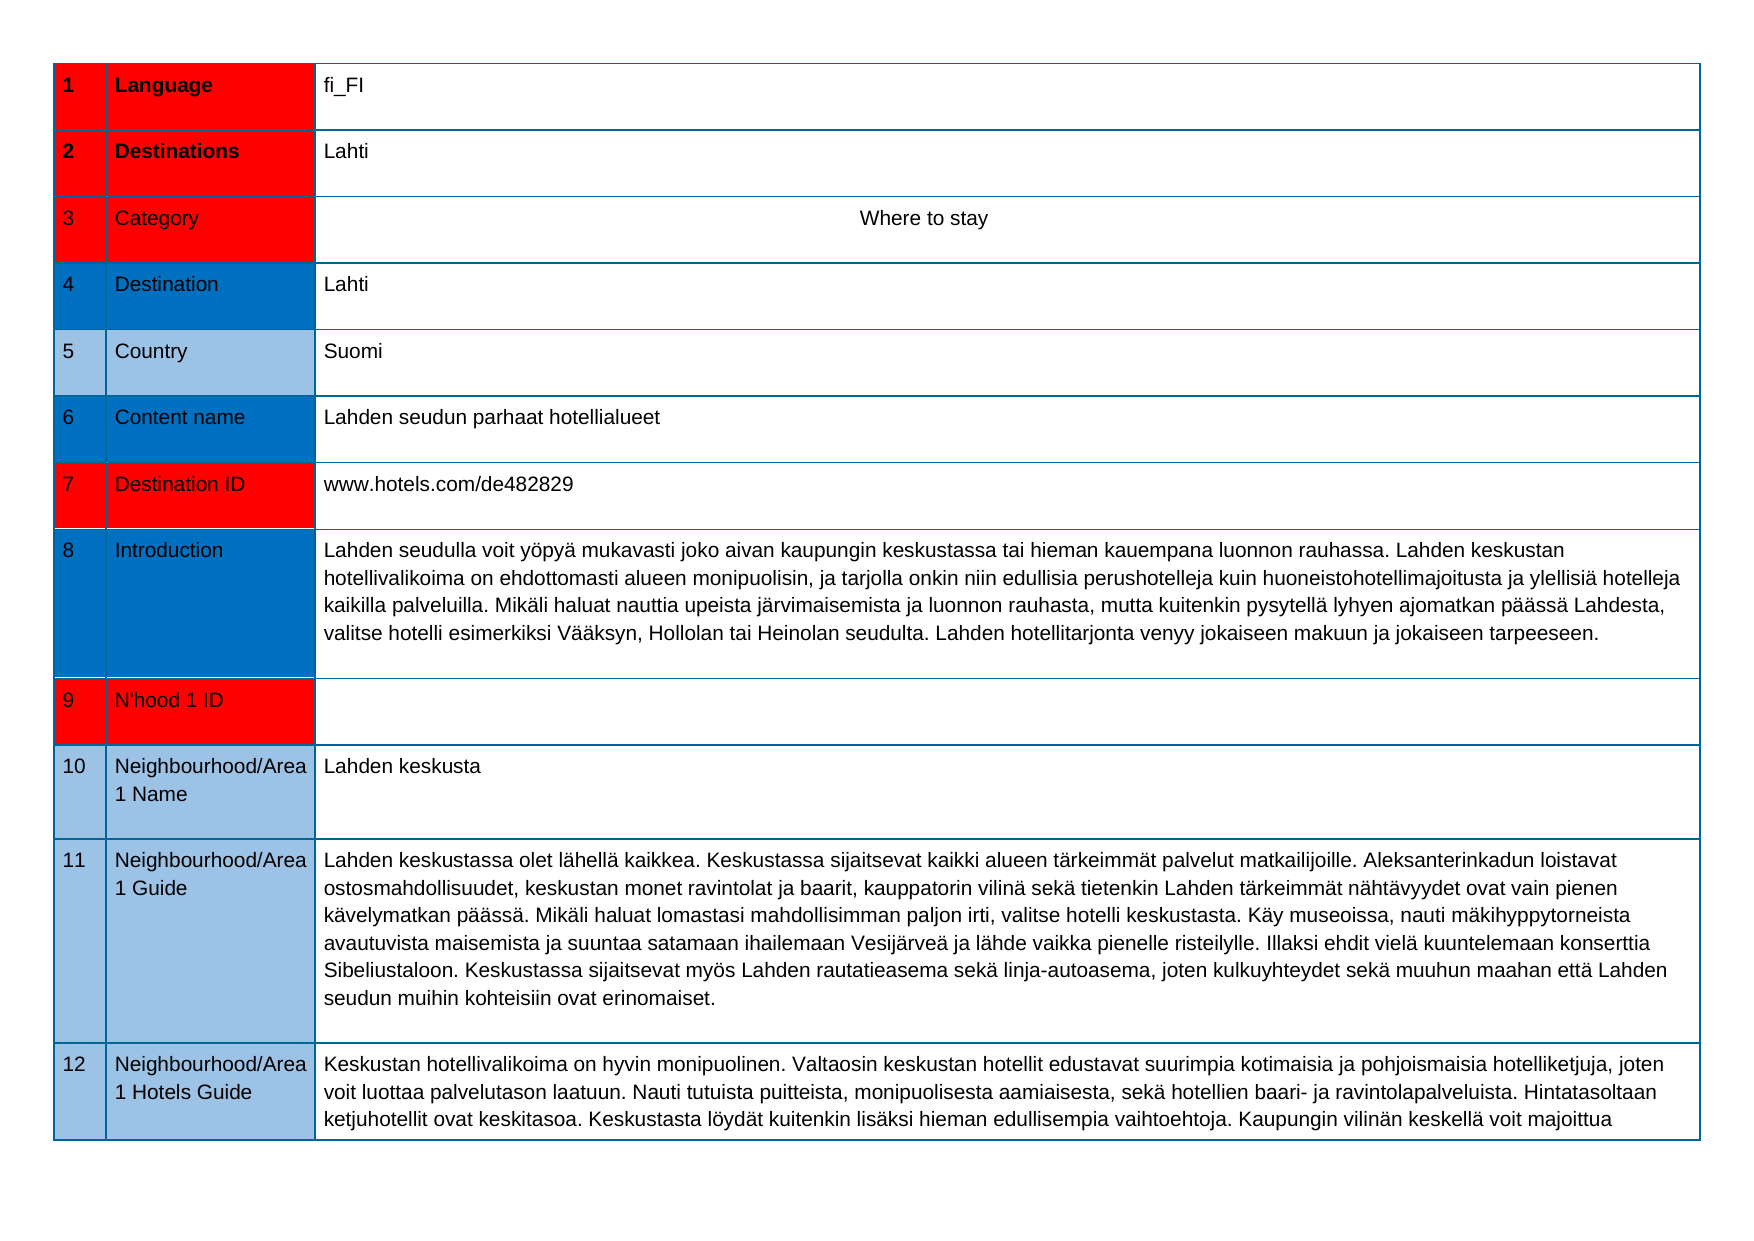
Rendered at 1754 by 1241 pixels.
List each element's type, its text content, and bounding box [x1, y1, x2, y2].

table_cell 4 [55, 264, 105, 329]
table_cell Country [107, 330, 314, 395]
table_cell www.hotels.com/de482829 [316, 463, 1699, 528]
table_cell Lahden seudulla voit yöpyä mukavasti joko aivan kaupungin keskustassa tai hieman kauempana luonnon rauhassa. Lahden keskustan hotellivalikoima on ehdottomasti alueen monipuolisin, ja tarjolla onkin niin edullisia perushotelleja kuin huoneistohotellimajoitusta ja ylellisiä hotelleja kaikilla palveluilla. Mikäli haluat nauttia upeista järvimaisemista ja luonnon rauhasta, mutta kuitenkin pysytellä lyhyen ajomatkan päässä Lahdesta, valitse hotelli esimerkiksi Vääksyn, Hollolan tai Heinolan seudulta. Lahden hotellitarjonta venyy jokaiseen makuun ja jokaiseen tarpeeseen. [316, 530, 1699, 677]
table_cell Destination ID [107, 463, 314, 528]
table_header Language [107, 64, 314, 129]
table_cell 8 [55, 530, 105, 677]
table_header 1 [55, 64, 105, 129]
table_cell Suomi [316, 330, 1699, 395]
table_cell 2 [55, 131, 105, 196]
table_header fi_FI [316, 64, 1699, 129]
table_cell 5 [55, 330, 105, 395]
table_cell 10 [55, 746, 105, 838]
table_cell 7 [55, 463, 105, 528]
table_cell Lahden keskusta [316, 746, 1699, 838]
table_cell Neighbourhood/Area 1 Guide [107, 840, 314, 1042]
table_cell [316, 679, 1699, 744]
table_cell Lahti [316, 264, 1699, 329]
table_cell Lahti [316, 131, 1699, 196]
table_cell 6 [55, 397, 105, 462]
table_cell N'hood 1 ID [107, 679, 314, 744]
table_cell Introduction [107, 530, 314, 677]
table_cell 11 [55, 840, 105, 1042]
table_cell Content name [107, 397, 314, 462]
table_cell Neighbourhood/Area 1 Name [107, 746, 314, 838]
table_cell Category [107, 197, 314, 262]
table_cell Where to stay [316, 197, 1699, 262]
table_cell 12 [55, 1044, 105, 1139]
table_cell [316, 1044, 1699, 1139]
table_cell 9 [55, 679, 105, 744]
table_cell Destinations [107, 131, 314, 196]
table_cell Lahden seudun parhaat hotellialueet [316, 397, 1699, 462]
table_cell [107, 1044, 314, 1139]
table_cell 3 [55, 197, 105, 262]
table_cell Destination [107, 264, 314, 329]
table_cell Lahden keskustassa olet lähellä kaikkea. Keskustassa sijaitsevat kaikki alueen tärkeimmät palvelut matkailijoille. Aleksanterinkadun loistavat ostosmahdollisuudet, keskustan monet ravintolat ja baarit, kauppatorin vilinä sekä tietenkin Lahden tärkeimmät nähtävyydet ovat vain pienen kävelymatkan päässä. Mikäli haluat lomastasi mahdollisimman paljon irti, valitse hotelli keskustasta. Käy museoissa, nauti mäkihyppytorneista avautuvista maisemista ja suuntaa satamaan ihailemaan Vesijärveä ja lähde vaikka pienelle risteilylle. Illaksi ehdit vielä kuuntelemaan konserttia Sibeliustaloon. Keskustassa sijaitsevat myös Lahden rautatieasema sekä linja-autoasema, joten kulkuyhteydet sekä muuhun maahan että Lahden seudun muihin kohteisiin ovat erinomaiset. [316, 840, 1699, 1042]
